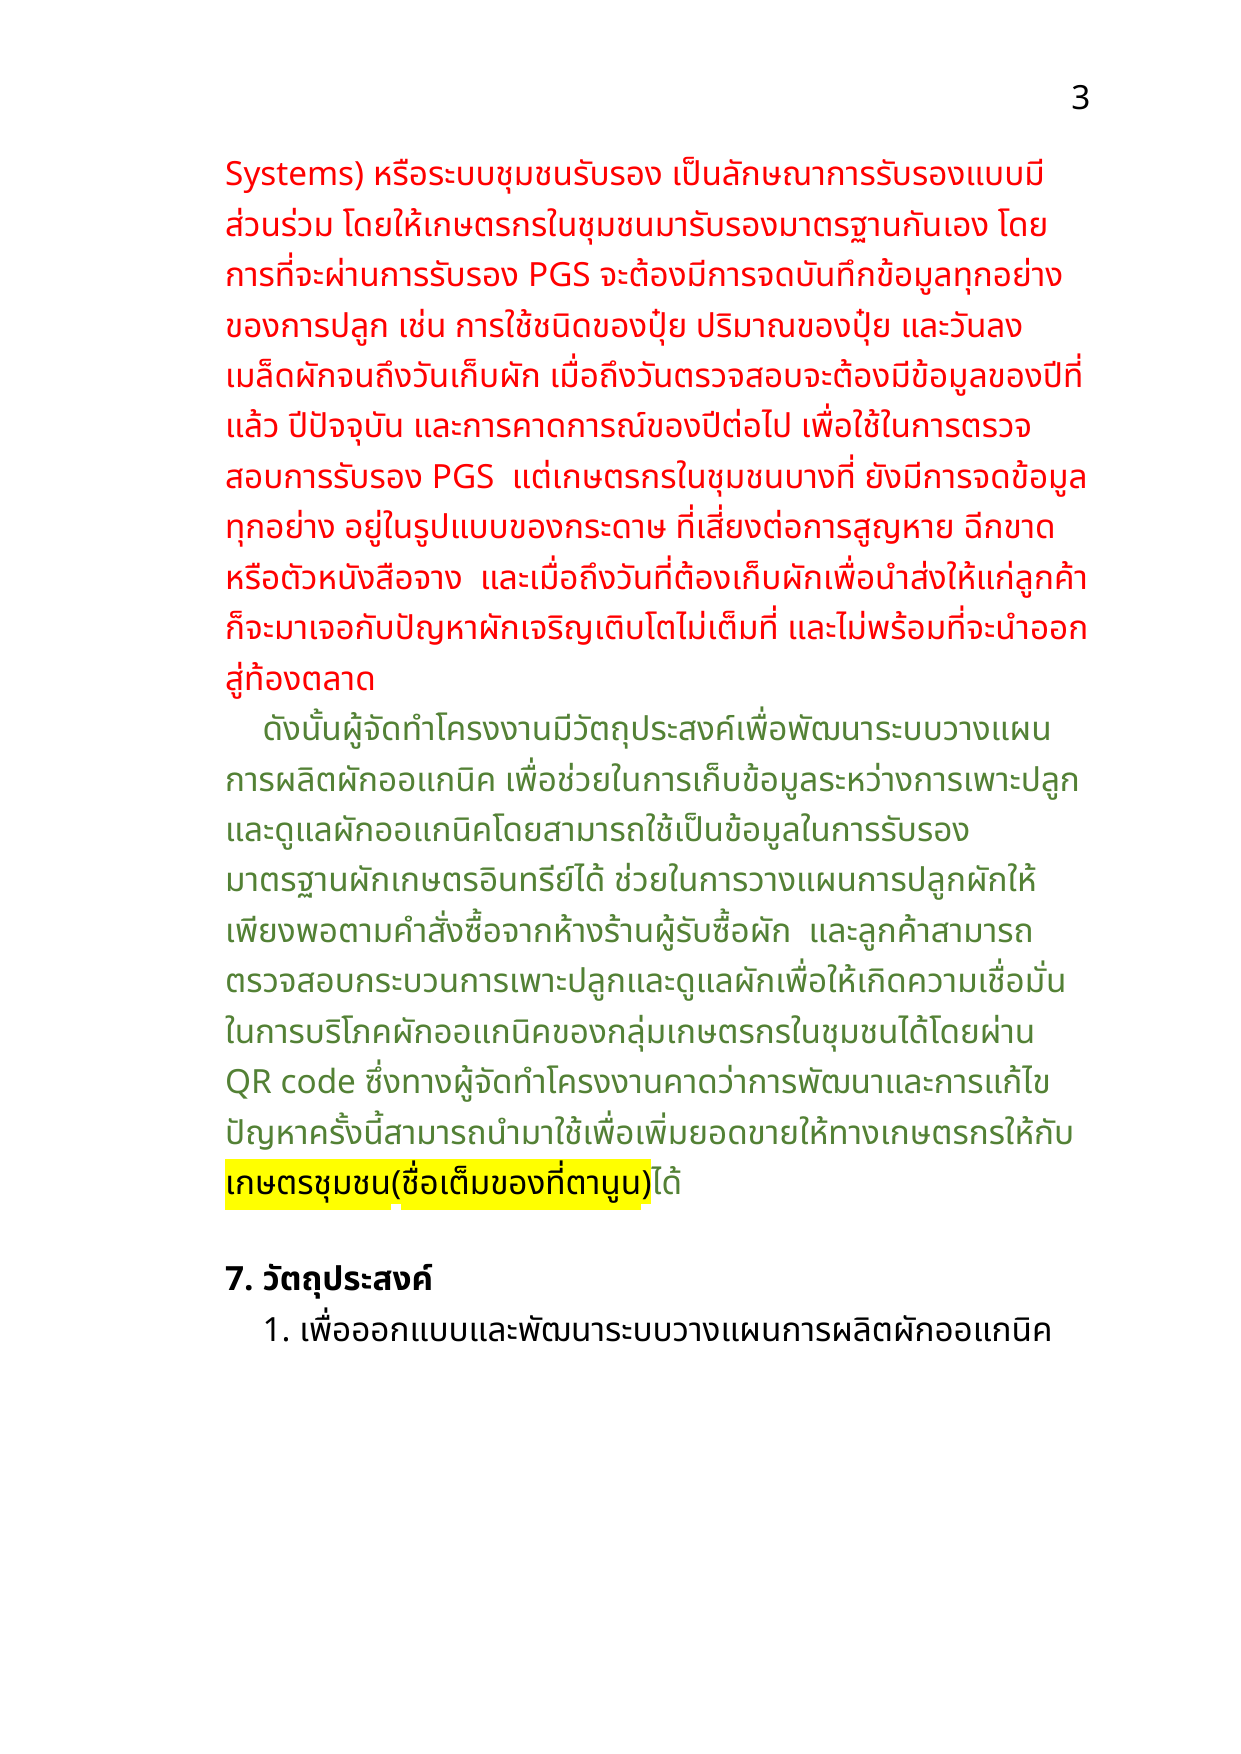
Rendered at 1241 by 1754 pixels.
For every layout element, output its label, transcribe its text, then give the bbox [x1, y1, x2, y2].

text ดังนั้นผู้จัดทำโครงงานมีวัตถุประสงค์เพื่อพัฒนาระบบวางแผนการผลิตผักออแกนิค เพื่อช่วยในการเก็บข้อมูลระหว่างการเพาะปลูกและดูแลผักออแกนิคโดยสามารถใช้เป็นข้อมูลในการรับรองมาตรฐานผักเกษตรอินทรีย์ได้ ช่วยในการวางแผนการปลูกผักให้เพียงพอตามคำสั่งซื้อจากห้างร้านผู้รับซื้อผัก และลูกค้าสามารถตรวจสอบกระบวนการเพาะปลูกและดูแลผักเพื่อให้เกิดความเชื่อมั่นในการบริโภคผักออแกนิคของกลุ่มเกษตรกรในชุมชนได้โดยผ่าน QR code ซึ่งทางผู้จัดทำโครงงานคาดว่าการพัฒนาและการแก้ไขปัญหาครั้งนี้สามารถนำมาใช้เพื่อเพิ่มยอดขายให้ทางเกษตรกรให้กับเกษตรชุมชน(ชื่อเต็มของที่ตานูน)ได้ [225, 705, 1090, 1210]
text 1. เพื่อออกแบบและพัฒนาระบบวางแผนการผลิตผักออแกนิค [225, 1306, 1090, 1356]
text 7. วัตถุประสงค์ [225, 1255, 1090, 1306]
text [225, 150, 1090, 705]
